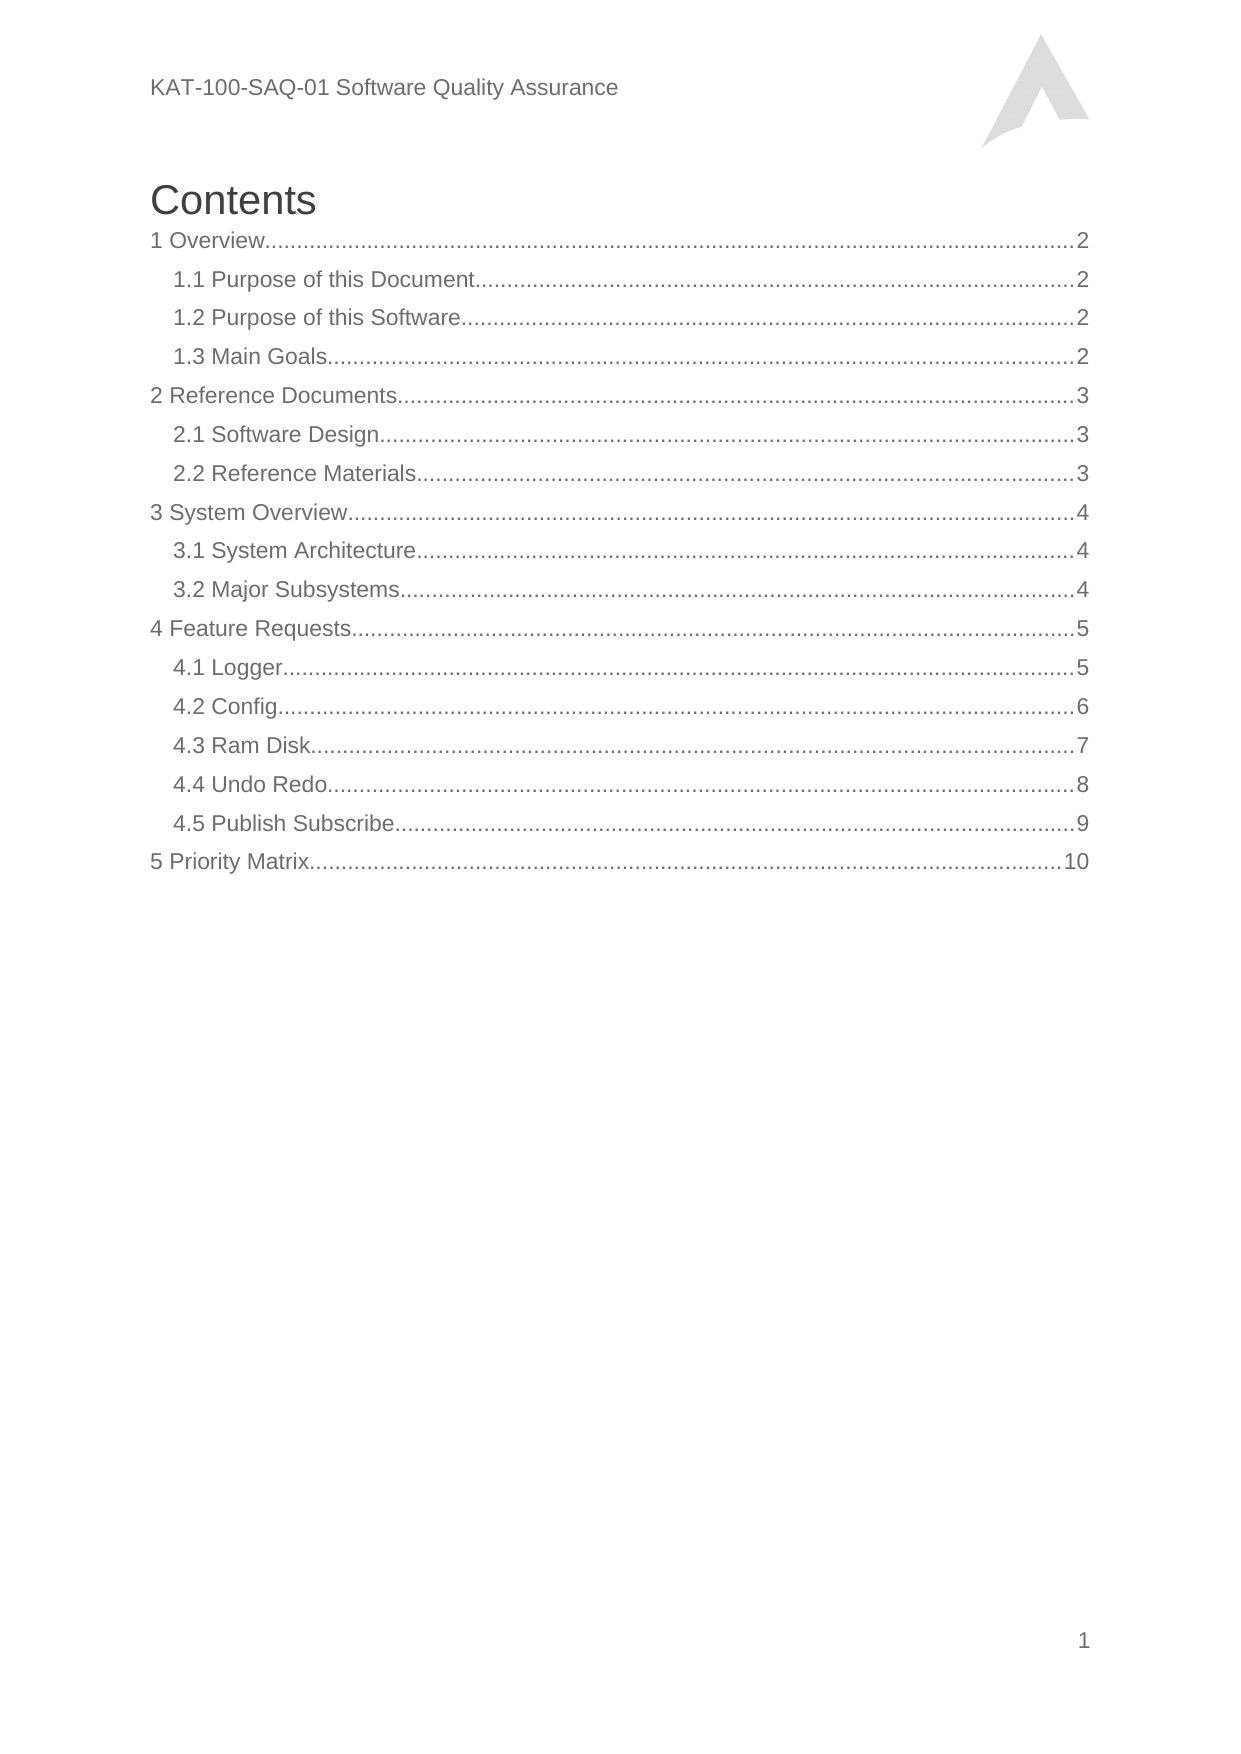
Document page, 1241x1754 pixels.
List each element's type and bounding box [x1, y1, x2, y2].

picture [979, 33, 1091, 150]
